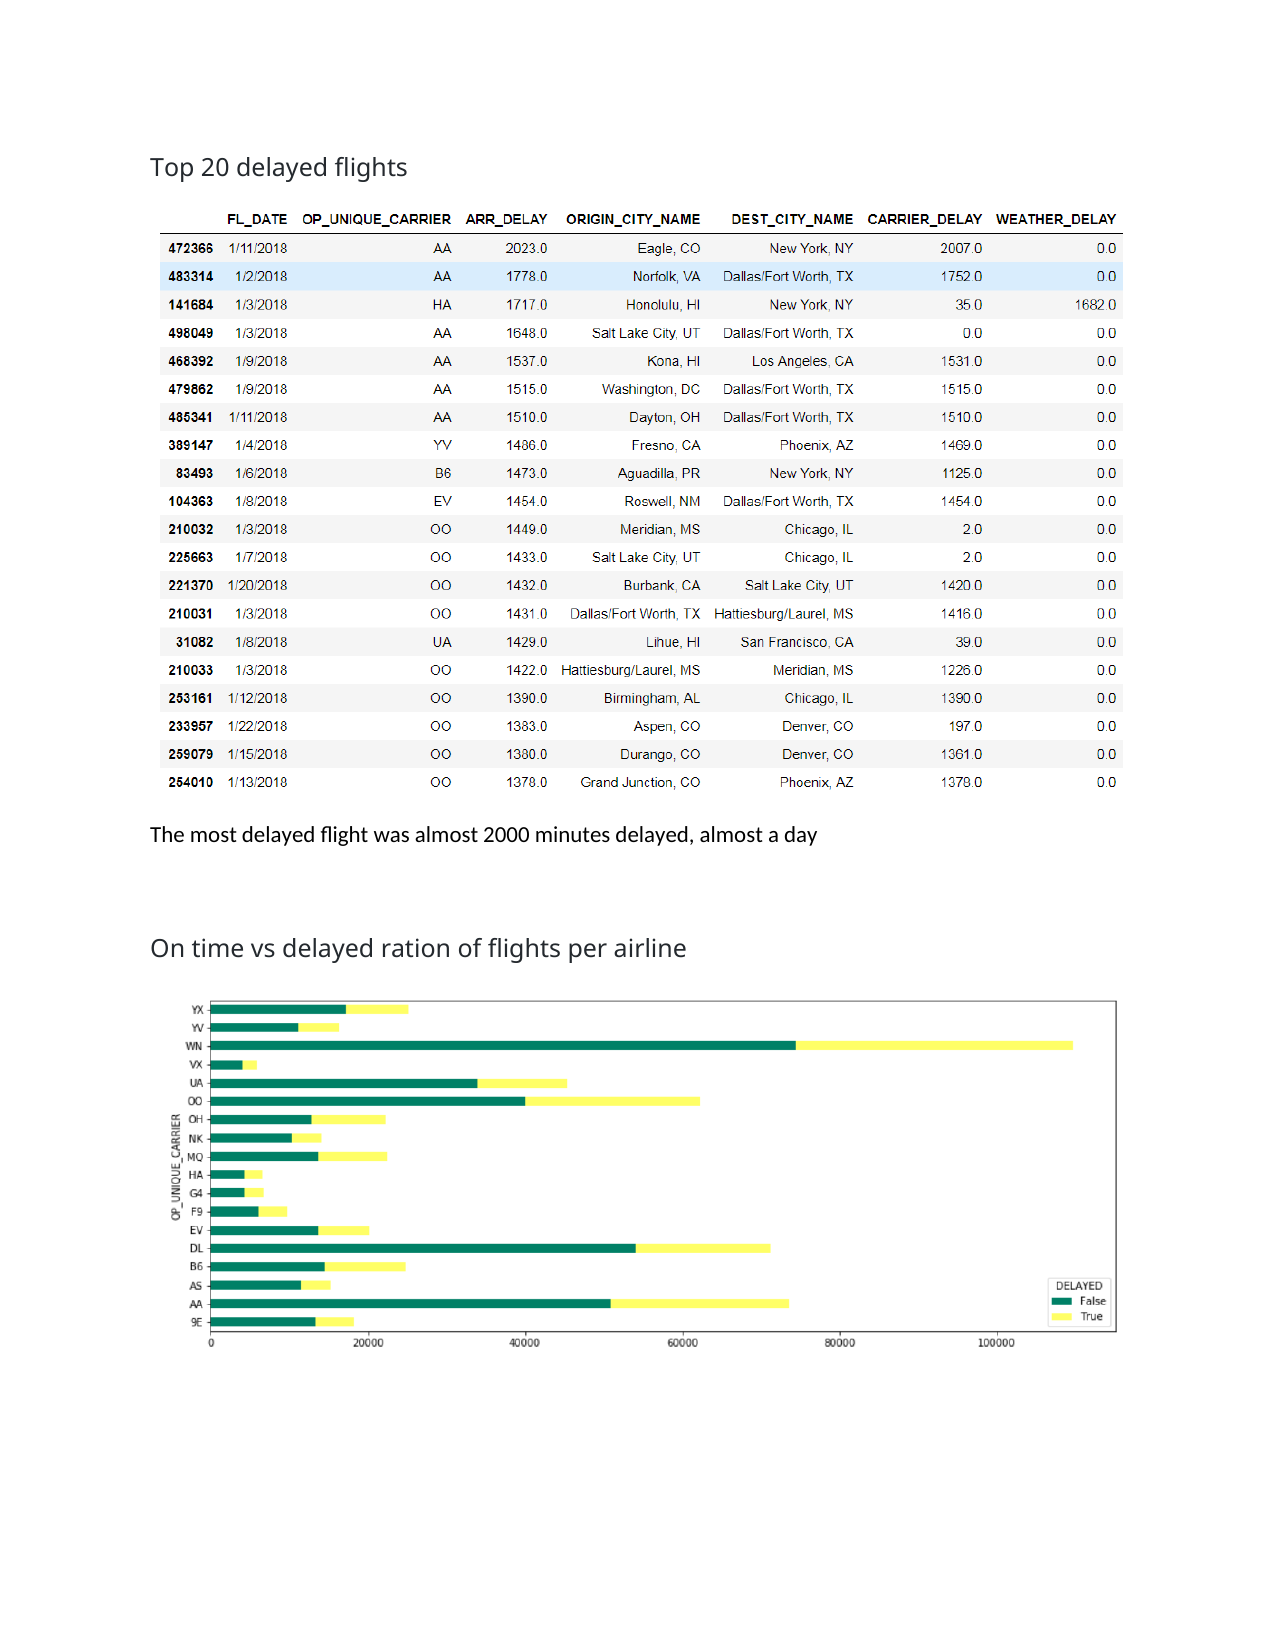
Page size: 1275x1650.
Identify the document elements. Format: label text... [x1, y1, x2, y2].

picture [150, 993, 1125, 1352]
picture [150, 213, 1125, 792]
text On time vs delayed ration of flights per airline [150, 930, 1125, 964]
text The most delayed flight was almost 2000 minutes delayed, almost a day [150, 820, 1125, 848]
text Top 20 delayed flights [150, 150, 1125, 184]
